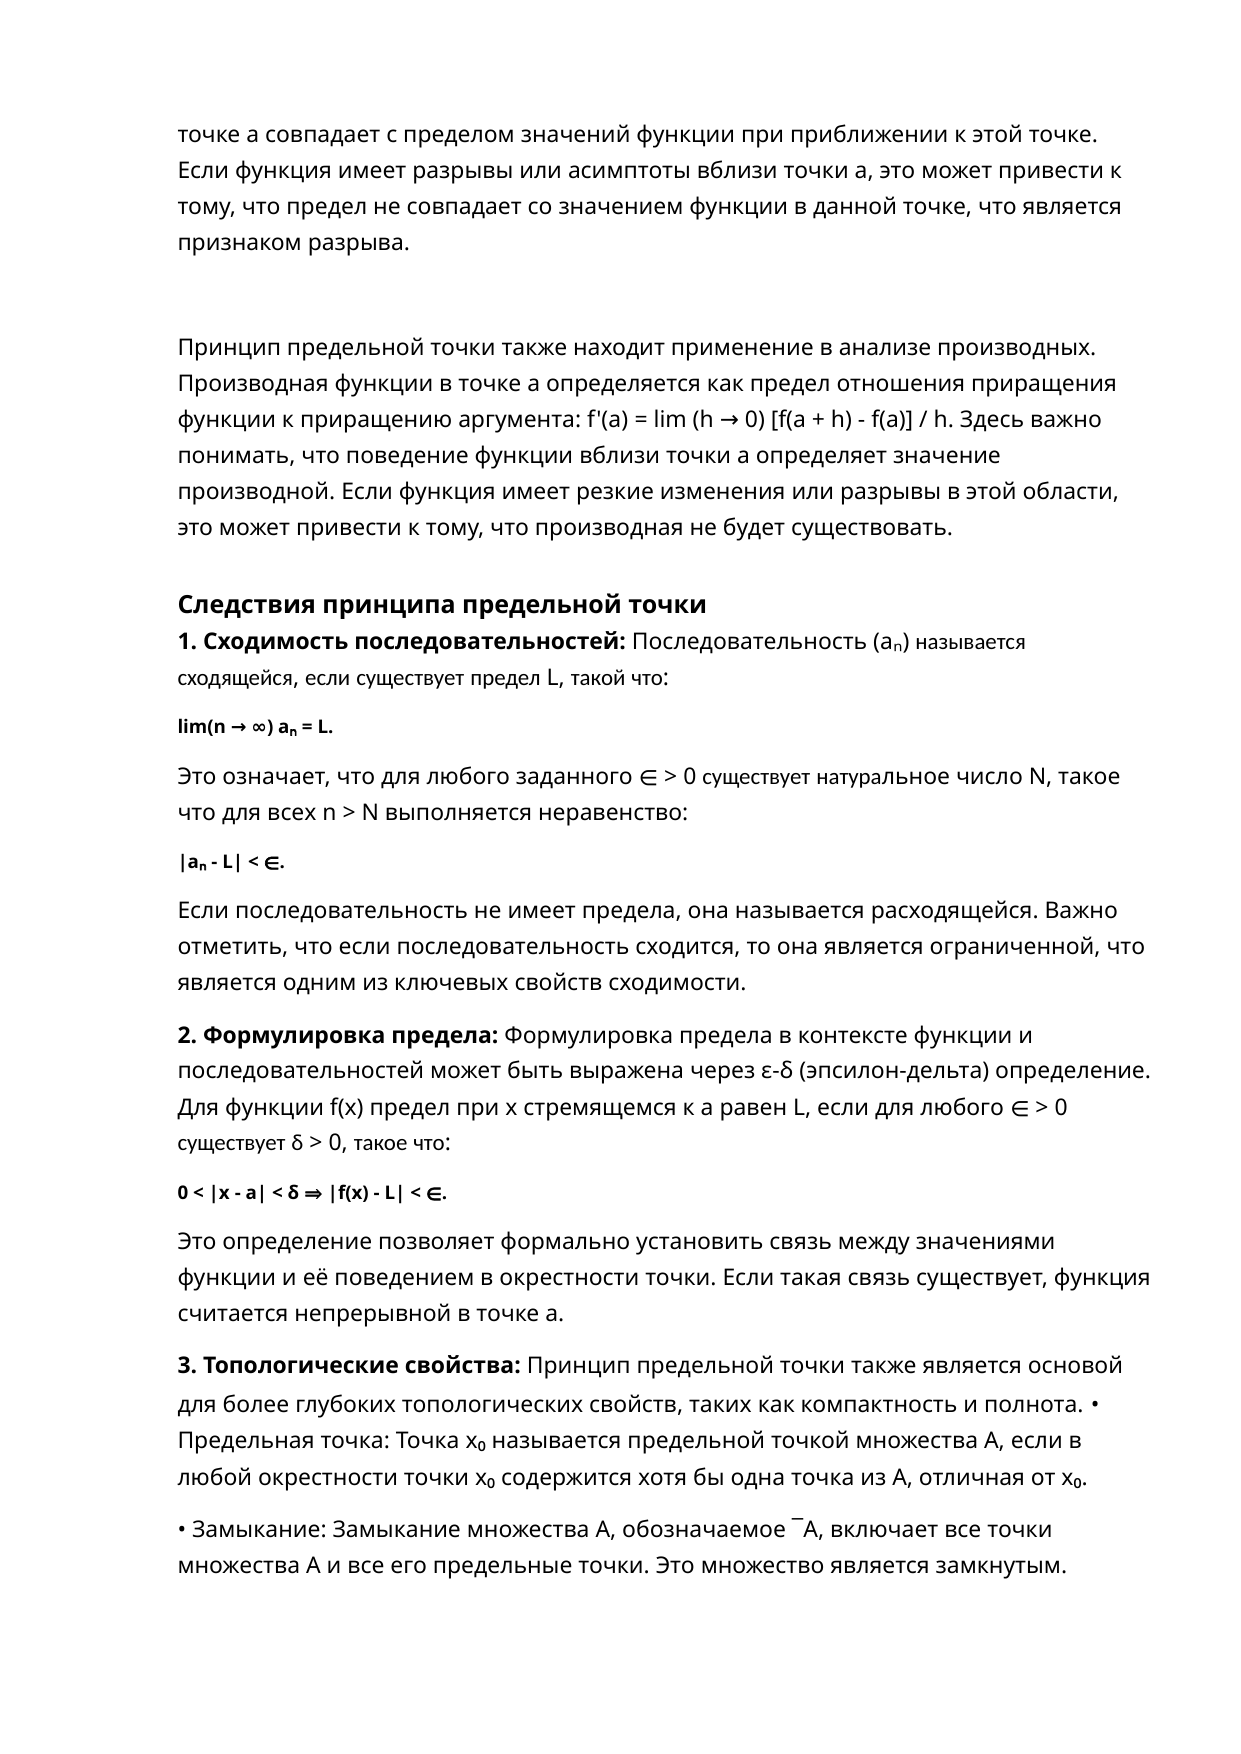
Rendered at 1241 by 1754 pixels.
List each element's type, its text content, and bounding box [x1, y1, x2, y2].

text Принцип предельной точки также находит применение в анализе производных. Производная функции в точке a определяется как предел отношения приращения функции к приращению аргумента: f'(a) = lim (h → 0) [f(a + h) - f(a)] / h. Здесь важно понимать, что поведение функции вблизи точки a определяет значение производной. Если функция имеет резкие изменения или разрывы в этой области, это может привести к тому, что производная не будет существовать. Следствия принципа предельной точки 1. Сходимость последовательностей: Последовательность (aₙ) называется сходящейся, если существует предел L, такой что: [177, 331, 1152, 692]
text 2. Формулировка предела: Формулировка предела в контексте функции и последовательностей может быть выражена через ε-δ (эпсилон-дельта) определение. Для функции f(x) предел при x стремящемся к a равен L, если для любого ∊ > 0 существует δ > 0, такое что: [177, 1018, 1152, 1158]
text Это определение позволяет формально установить связь между значениями функции и её поведением в окрестности точки. Если такая связь существует, функция считается непрерывной в точке a. [177, 1225, 1152, 1328]
text • Замыкание: Замыкание множества A, обозначаемое ‾A, включает все точки множества A и все его предельные точки. Это множество является замкнутым. [177, 1513, 1152, 1580]
text Это означает, что для любого заданного ∊ > 0 существует натуральное число N, такое что для всех n > N выполняется неравенство: [177, 759, 1152, 827]
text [177, 118, 1152, 257]
text 3. Топологические свойства: Принцип предельной точки также является основой для более глубоких топологических свойств, таких как компактность и полнота. • Предельная точка: Точка x₀ называется предельной точкой множества A, если в любой окрестности точки x₀ содержится хотя бы одна точка из A, отличная от x₀. [177, 1349, 1152, 1492]
text lim(n → ∞) aₙ = L. [177, 714, 1152, 739]
text 0 < |x - a| < δ ⇒ |f(x) - L| < ∊. [177, 1179, 1152, 1204]
text |aₙ - L| < ∊. [177, 848, 1152, 874]
text Если последовательность не имеет предела, она называется расходящейся. Важно отметить, что если последовательность сходится, то она является ограниченной, что является одним из ключевых свойств сходимости. [177, 894, 1152, 997]
